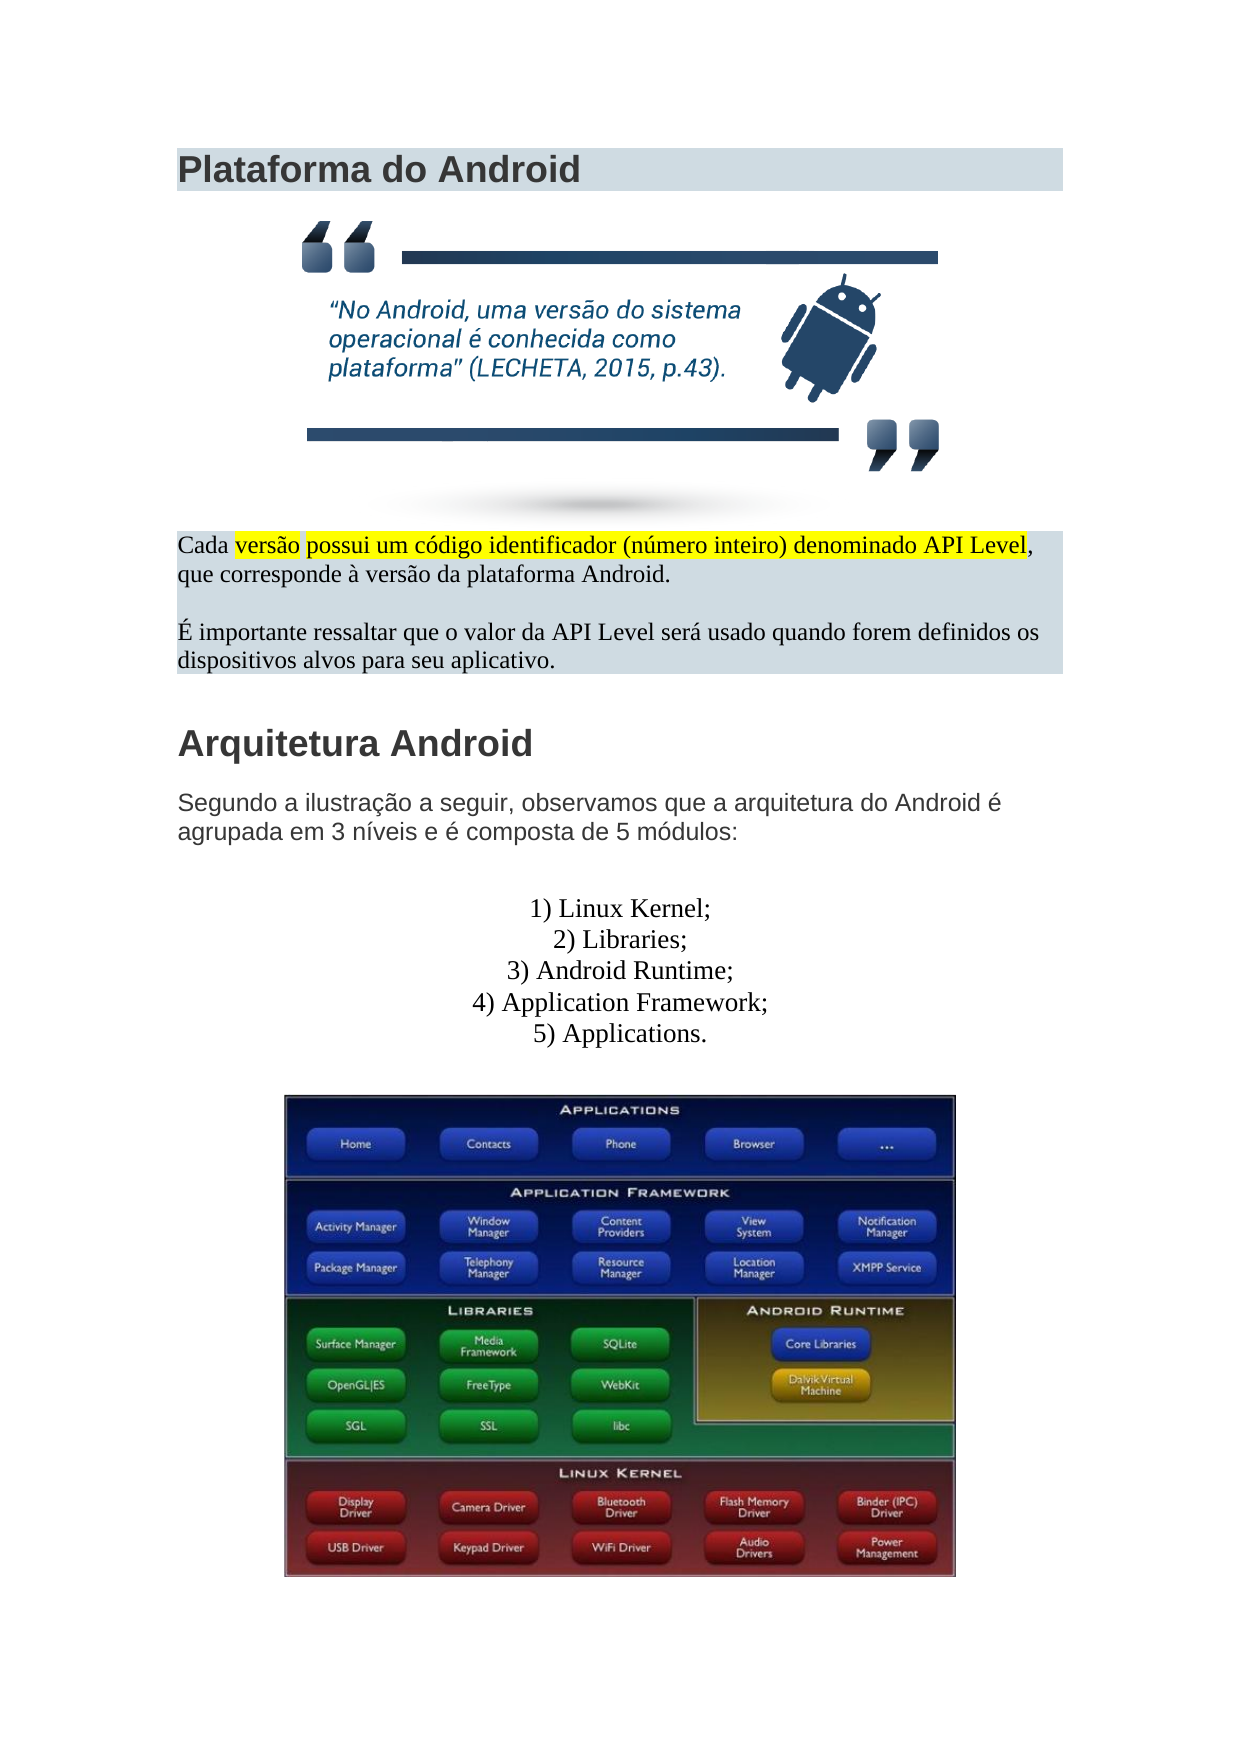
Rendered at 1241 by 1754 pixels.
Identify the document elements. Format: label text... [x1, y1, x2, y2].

text Arquitetura Android [177, 721, 1063, 764]
text 1) Linux Kernel; 2) Libraries; 3) Android Runtime; 4) Application Framework; 5) Applications. [177, 892, 1063, 1048]
text Segundo a ilustração a seguir, observamos que a arquitetura do Android é agrupada em 3 níveis e é composta de 5 módulos: [177, 788, 1063, 845]
text Cada versão possui um código identificador (número inteiro) denominado API Level, que corresponde à versão da plataforma Android. É importante ressaltar que o valor da API Level será usado quando forem definidos os dispositivos alvos para seu aplicativo. [177, 531, 1063, 674]
picture [284, 1094, 956, 1577]
subtitle Plataforma do Android [177, 148, 1063, 191]
picture [294, 214, 946, 531]
